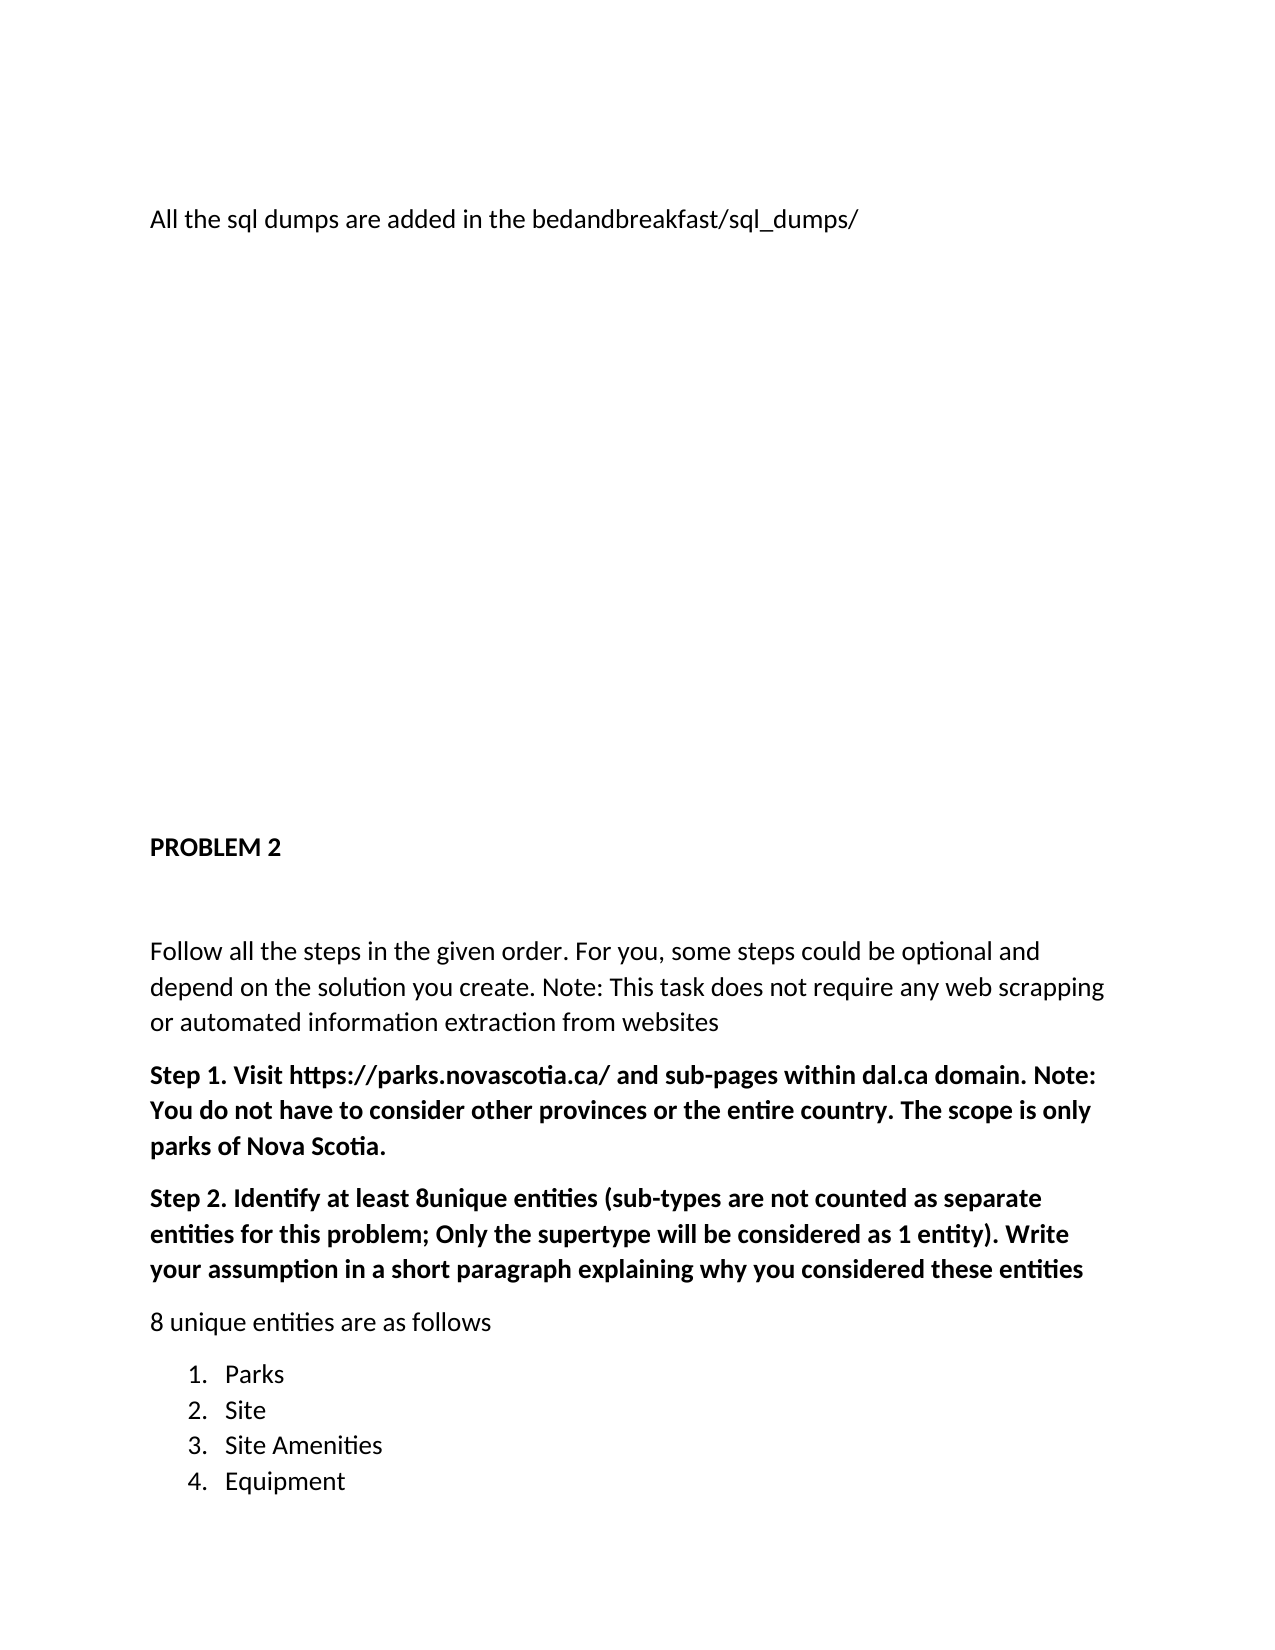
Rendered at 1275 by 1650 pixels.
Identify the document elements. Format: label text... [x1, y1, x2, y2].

text PROBLEM 2 [150, 830, 1125, 863]
text Step 2. Identify at least 8unique entities (sub-types are not counted as separate entities for this problem; Only the supertype will be considered as 1 entity). Write your assumption in a short paragraph explaining why you considered these entities [150, 1181, 1125, 1286]
list Parks [187, 1357, 1125, 1390]
text Step 1. Visit https://parks.novascotia.ca/ and sub-pages within dal.ca domain. Note: You do not have to consider other provinces or the entire country. The scope is only parks of Nova Scotia. [150, 1058, 1125, 1162]
list Site Amenities [187, 1428, 1125, 1462]
text Follow all the steps in the given order. For you, some steps could be optional and depend on the solution you create. Note: This task does not require any web scrapping or automated information extraction from websites [150, 934, 1125, 1039]
text 8 unique entities are as follows [150, 1305, 1125, 1338]
text All the sql dumps are added in the bedandbreakfast/sql_dumps/ [150, 202, 1125, 235]
list Site [187, 1393, 1125, 1426]
list Equipment [187, 1464, 1125, 1497]
